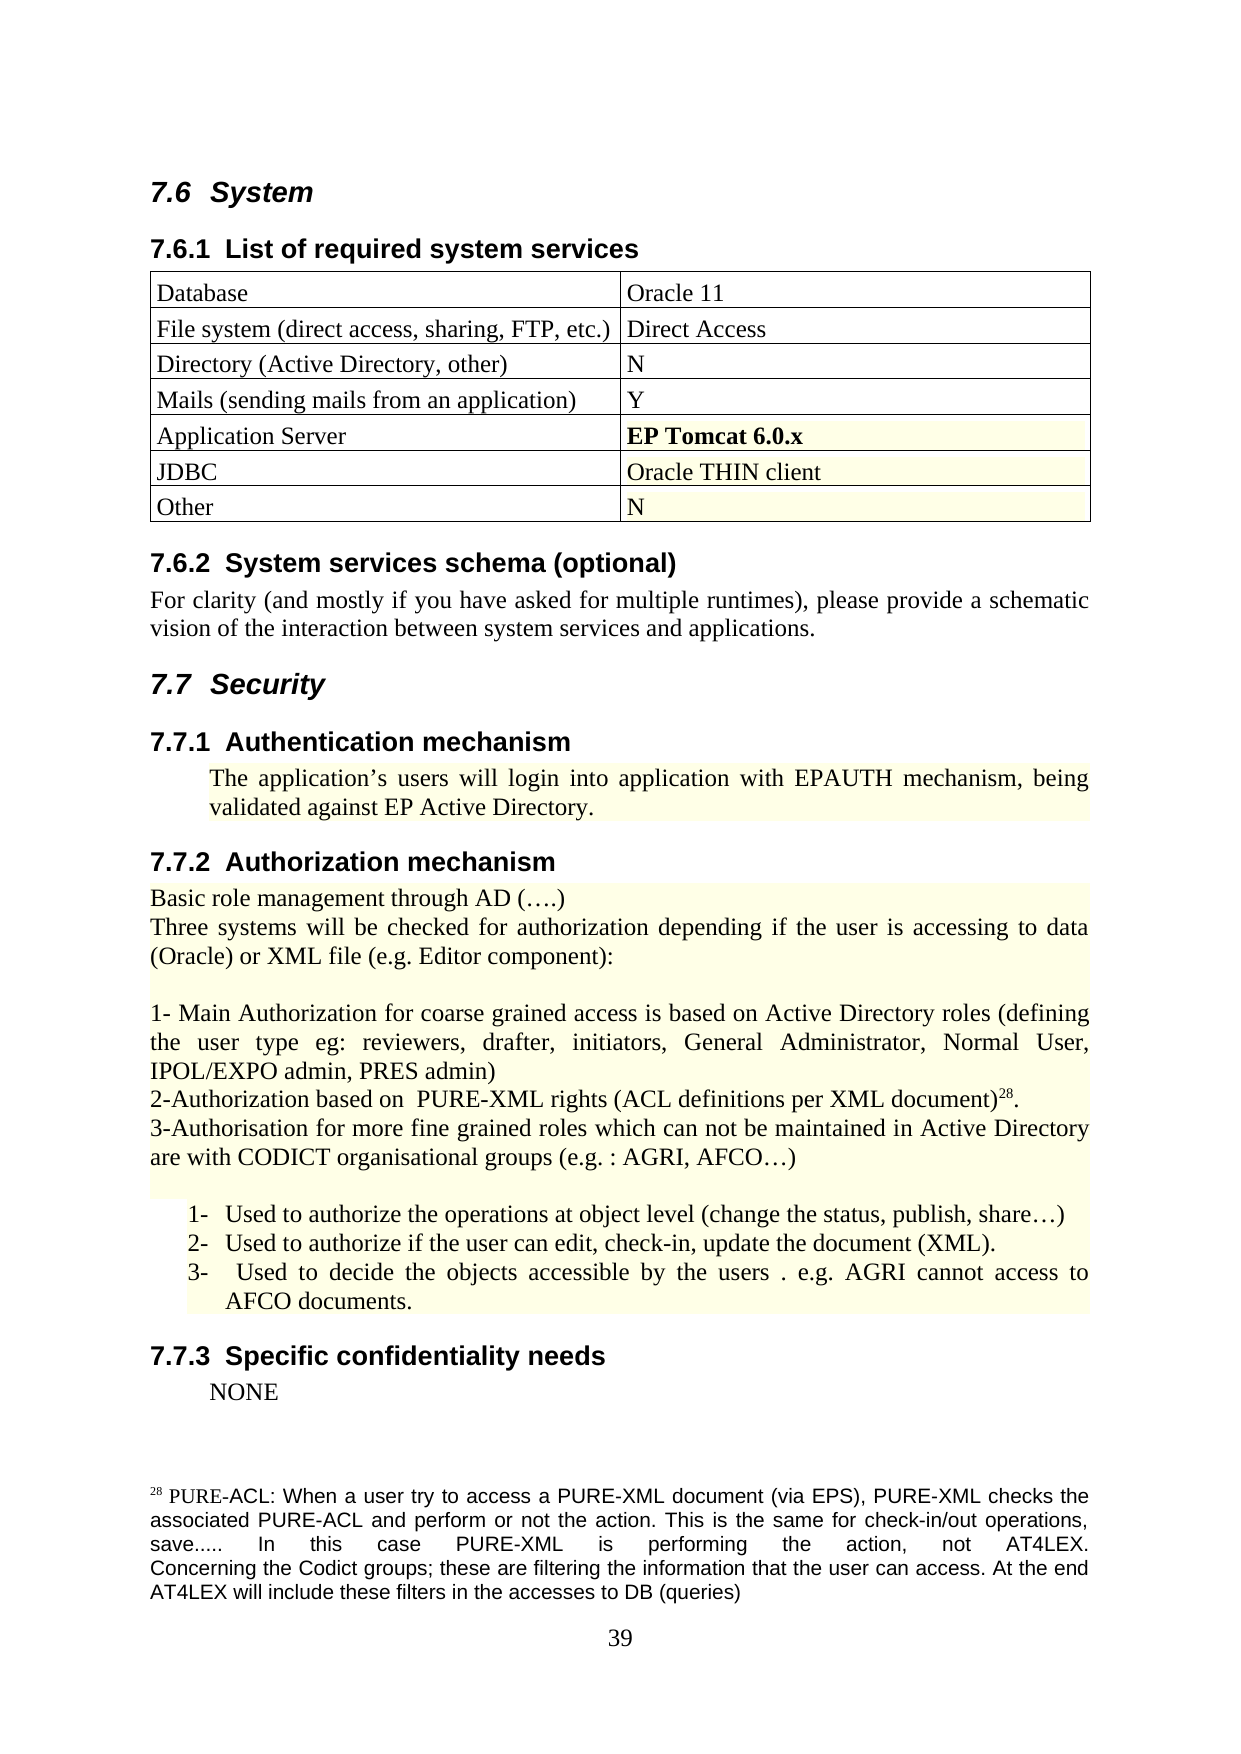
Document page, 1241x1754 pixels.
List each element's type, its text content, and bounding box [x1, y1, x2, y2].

subtitle Authorization mechanism [150, 846, 1090, 877]
table_cell Directory (Active Directory, other) [151, 344, 620, 378]
list Used to decide the objects accessible by the users . e.g. AGRI cannot access to AFCO documents. [187, 1257, 1090, 1314]
table_cell Mails (sending mails from an application) [151, 379, 620, 414]
table_cell JDBC [151, 451, 620, 485]
subtitle Authentication mechanism [150, 726, 1090, 757]
table_cell Y [621, 379, 1090, 414]
text For clarity (and mostly if you have asked for multiple runtimes), please provide a schematic vision of the interaction between system services and applications. [150, 585, 1090, 642]
subtitle System services schema (optional) [150, 547, 1090, 578]
table_header Oracle 11 [621, 272, 1090, 307]
text 3-Authorisation for more fine grained roles which can not be maintained in Active Directory are with CODICT organisational groups (e.g. : AGRI, AFCO…) [150, 1113, 1090, 1171]
text The application’s users will login into application with EPAUTH mechanism, being validated against EP Active Directory. [209, 763, 1090, 821]
text NONE [150, 1377, 1090, 1406]
table_cell N [621, 344, 1090, 378]
table_cell Oracle THIN client [621, 451, 1090, 485]
table_cell Other [151, 486, 620, 521]
list Used to authorize the operations at object level (change the status, publish, share…) [187, 1199, 1090, 1228]
table_cell EP Tomcat 6.0.x [621, 415, 1090, 450]
table_header Database [151, 272, 620, 307]
text Three systems will be checked for authorization depending if the user is accessing to data (Oracle) or XML file (e.g. Editor component): [150, 912, 1090, 969]
table_cell File system (direct access, sharing, FTP, etc.) [151, 308, 620, 342]
text 1- Main Authorization for coarse grained access is based on Active Directory roles (defining the user type eg: reviewers, drafter, initiators, General Administrator, Normal User, IPOL/EXPO admin, PRES admin) [150, 998, 1090, 1084]
text 2-Authorization based on PURE-XML rights (ACL definitions per XML document). [150, 1084, 1090, 1113]
subtitle List of required system services [150, 233, 1090, 265]
subtitle Security [150, 667, 1090, 701]
list Used to authorize if the user can edit, check-in, update the document (XML). [187, 1228, 1090, 1257]
table_cell Direct Access [621, 308, 1090, 342]
subtitle Specific confidentiality needs [150, 1339, 1090, 1371]
table_cell Application Server [151, 415, 620, 450]
table_cell N [621, 486, 1090, 521]
text Basic role management through AD (….) [150, 883, 1090, 912]
subtitle System [150, 175, 1090, 208]
